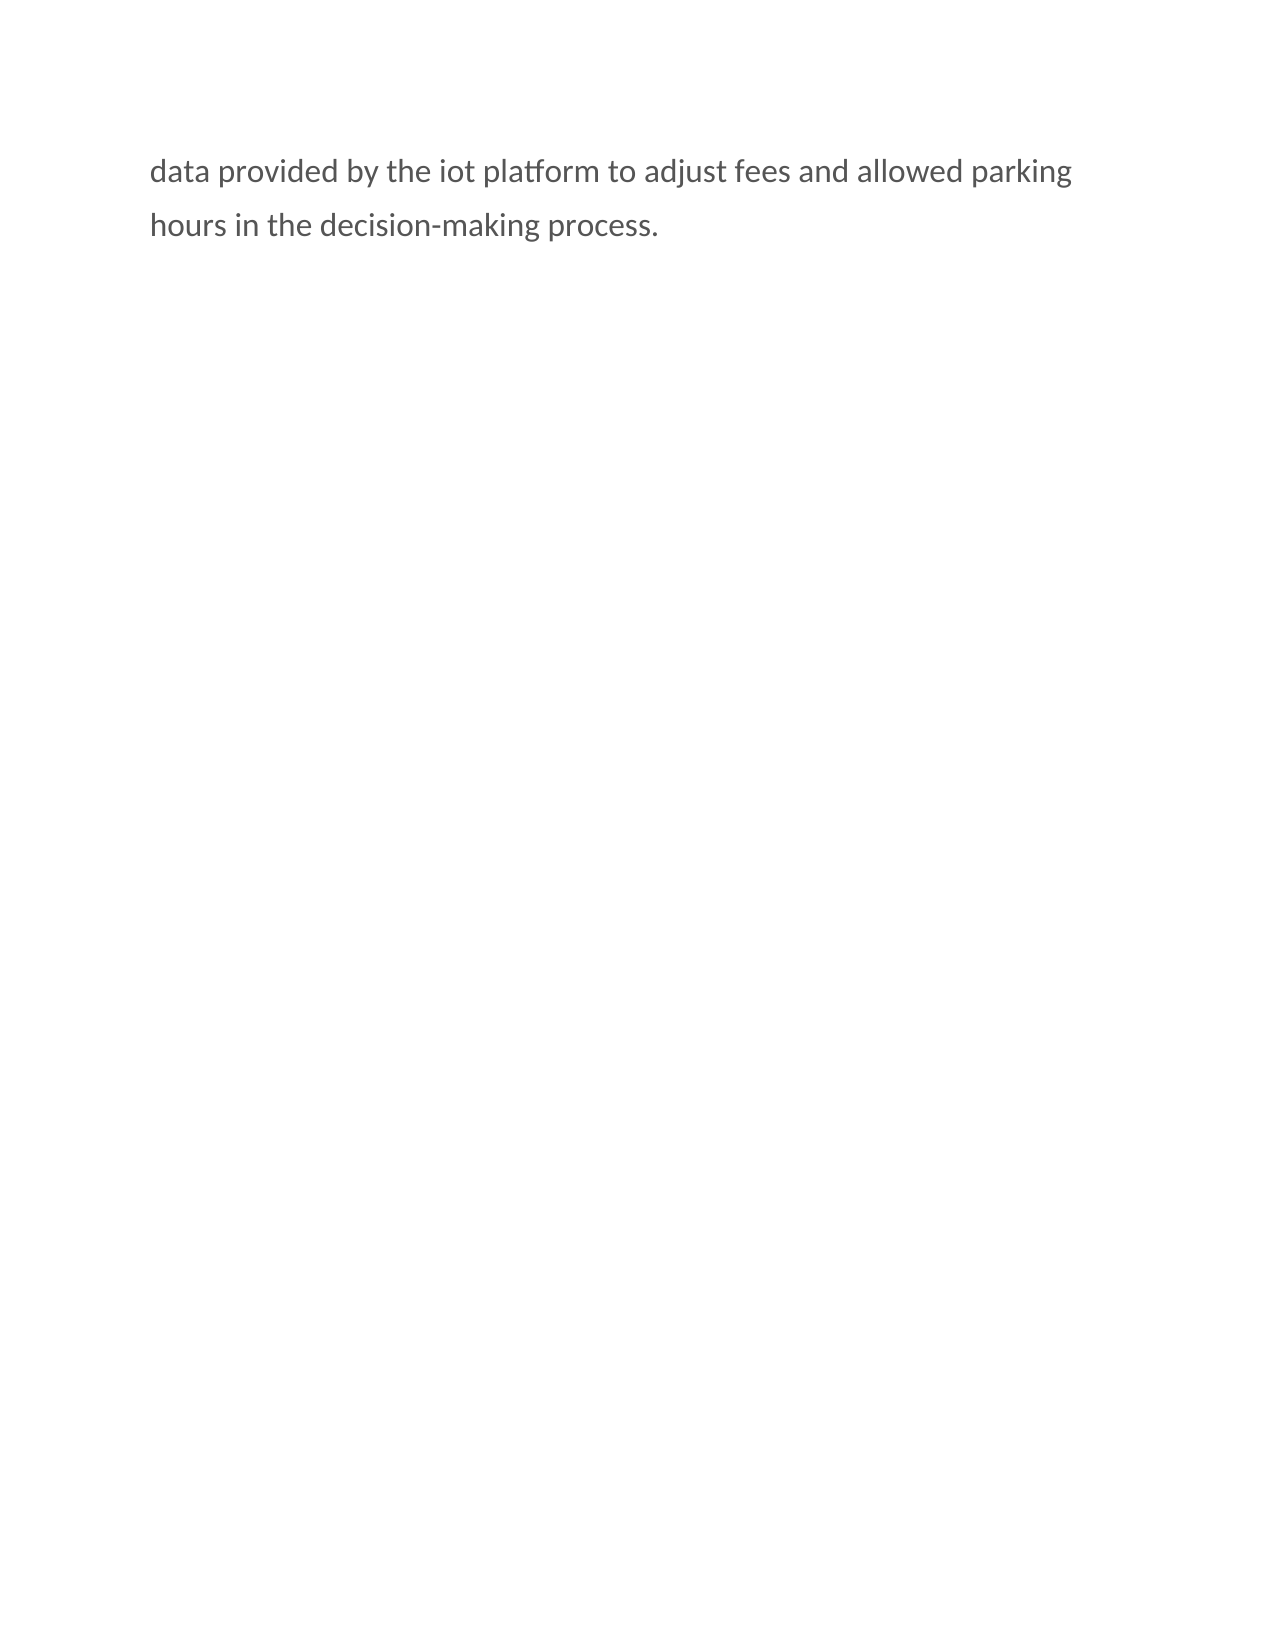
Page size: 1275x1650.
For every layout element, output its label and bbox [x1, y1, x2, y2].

text [148, 150, 1125, 244]
